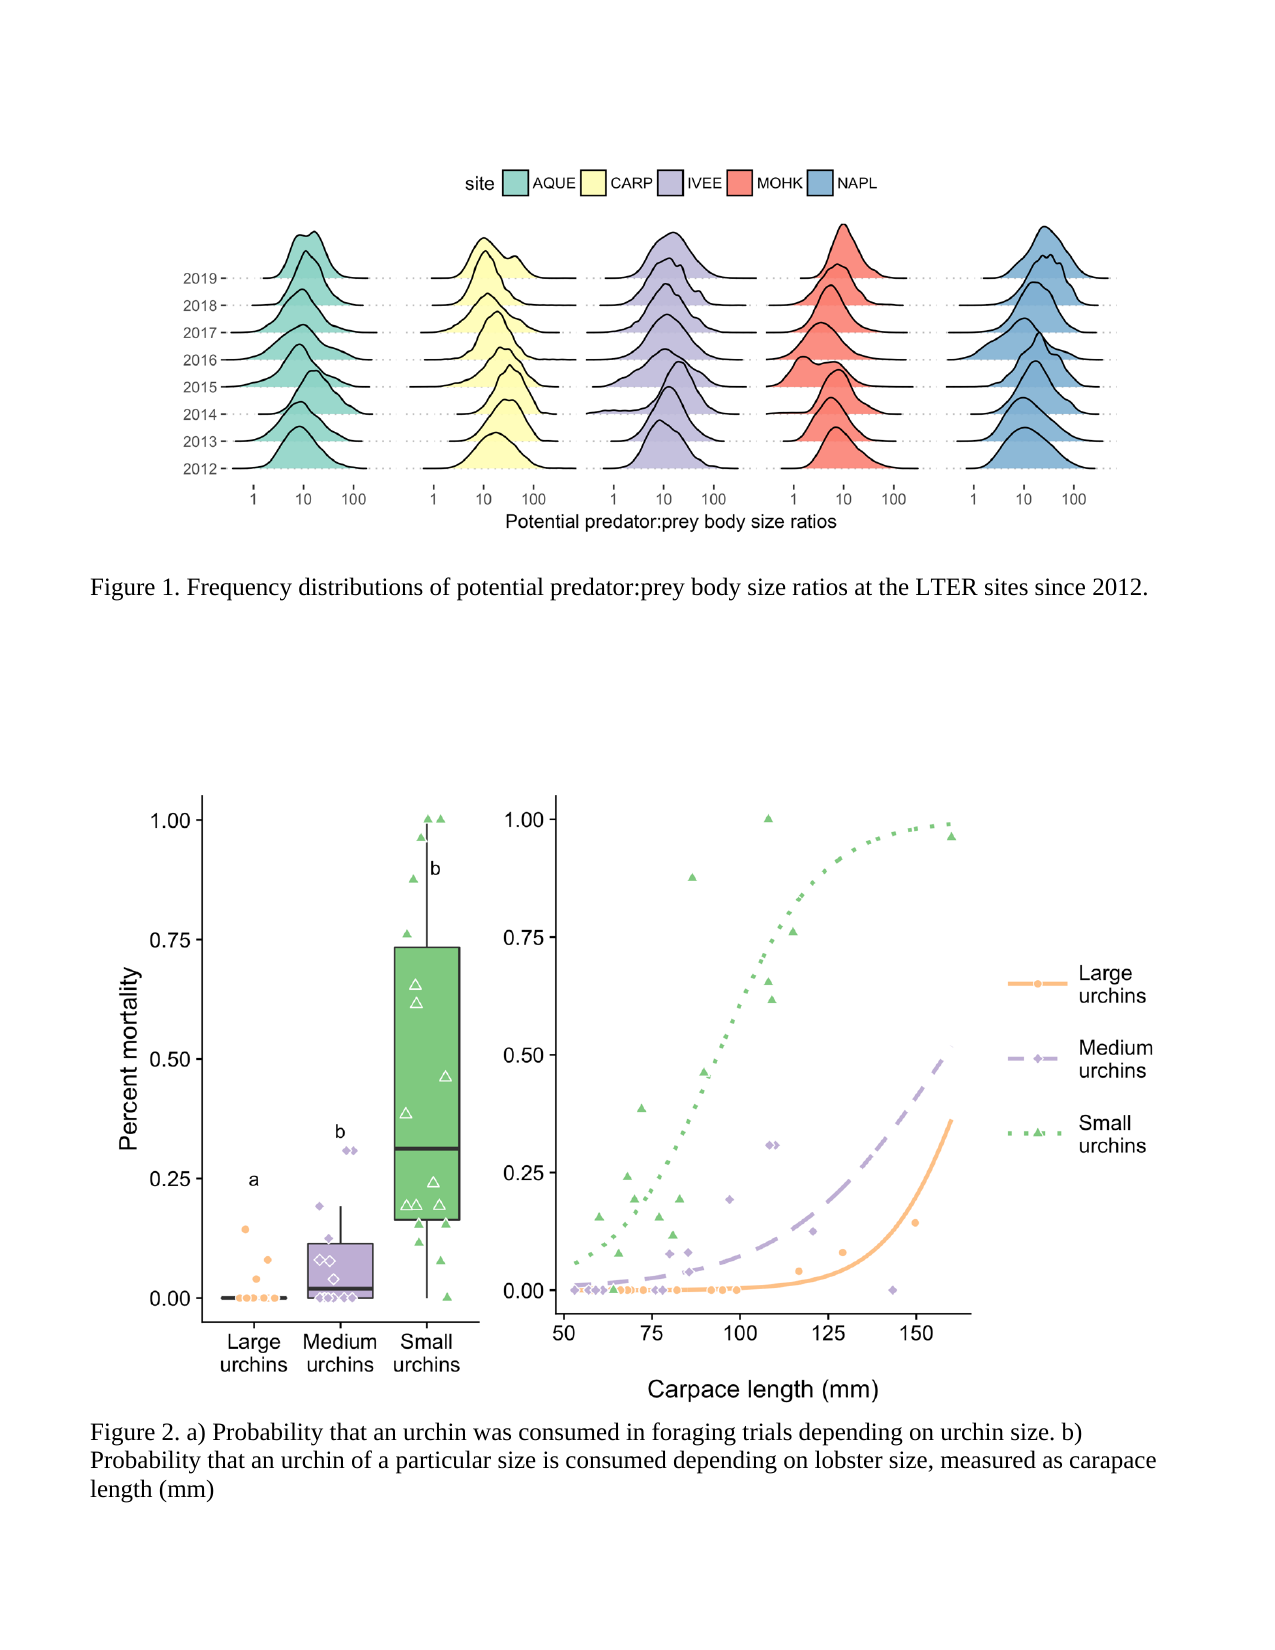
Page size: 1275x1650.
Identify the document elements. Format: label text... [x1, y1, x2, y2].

picture [99, 783, 1176, 1417]
picture [150, 151, 1125, 541]
text Figure 1. Frequency distributions of potential predator:prey body size ratios at the LTER sites since 2012. [90, 572, 1185, 600]
text Figure 2. a) Probability that an urchin was consumed in foraging trials depending on urchin size. b) Probability that an urchin of a particular size is consumed depending on lobster size, measured as carapace length (mm) [90, 1417, 1185, 1503]
